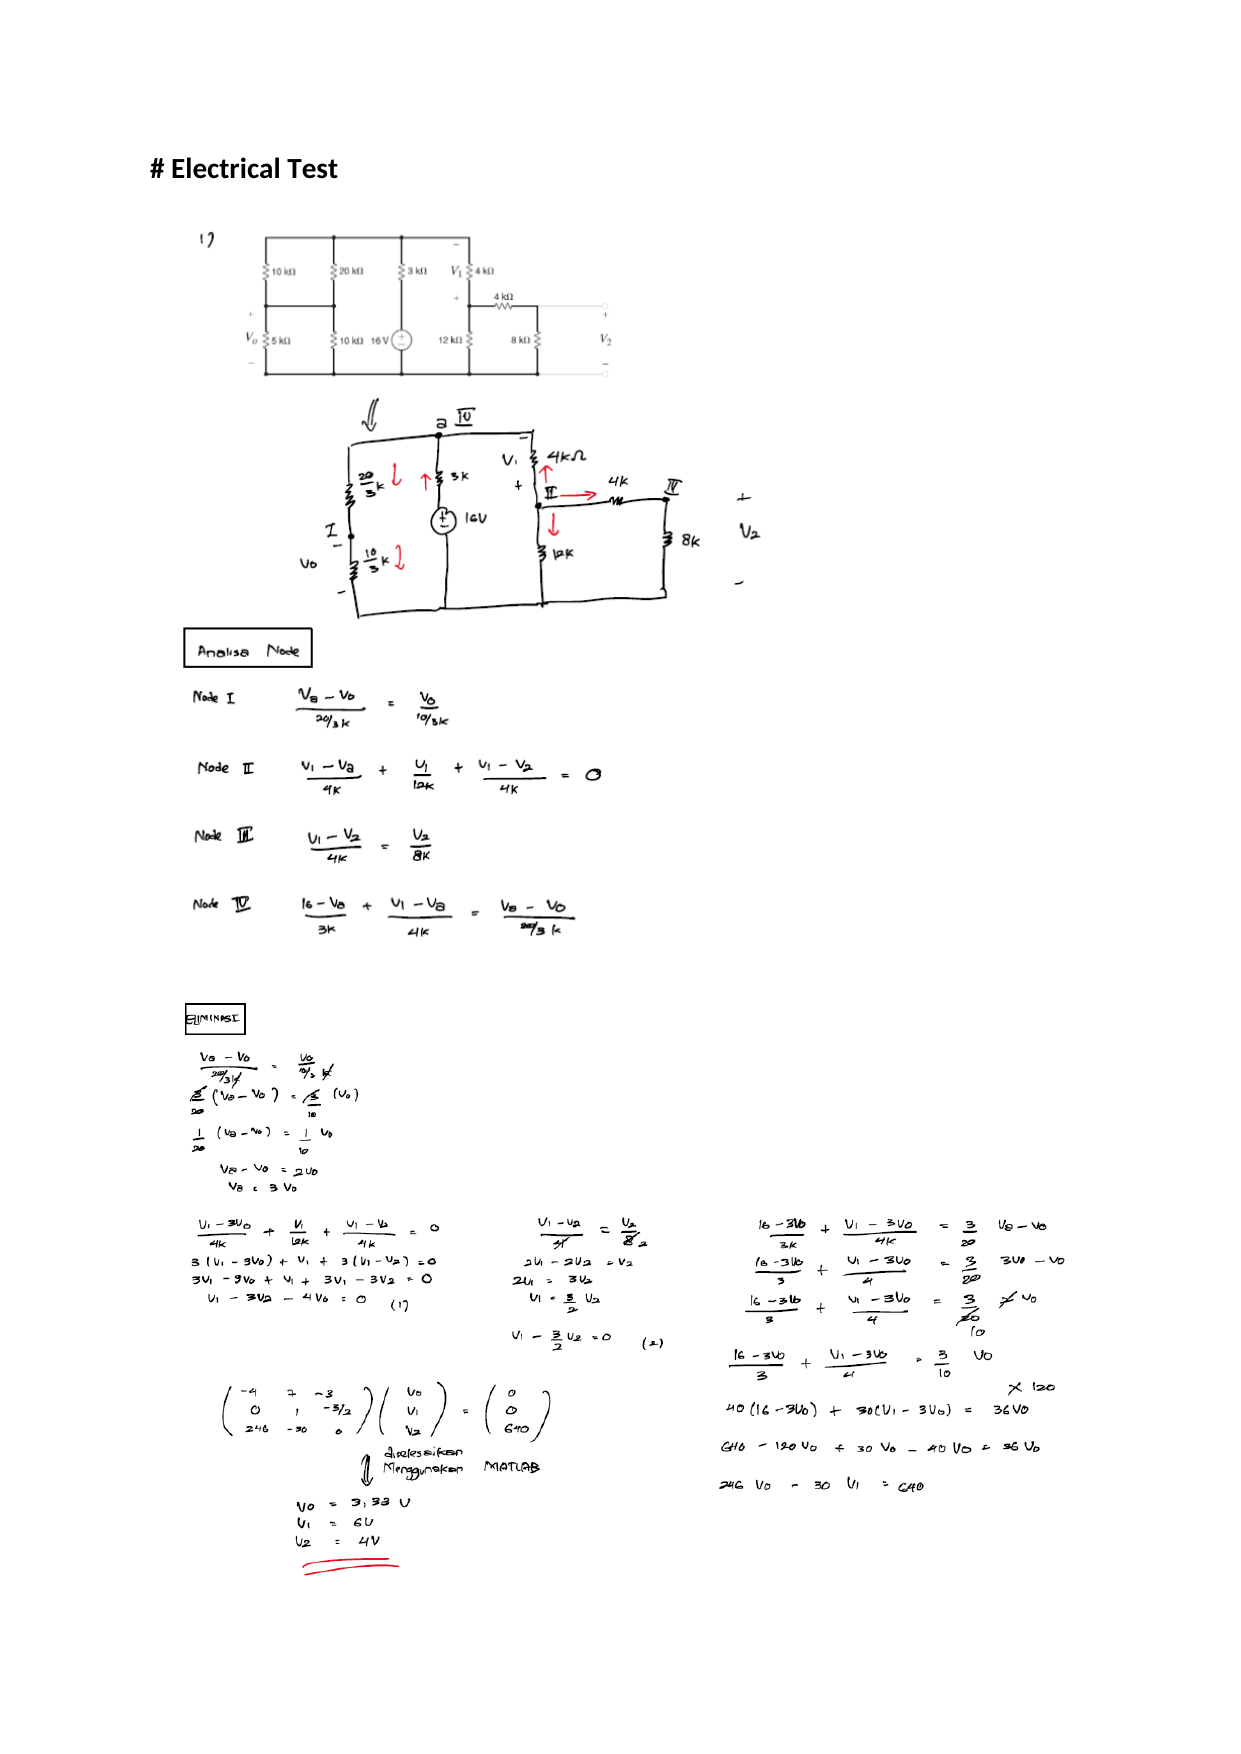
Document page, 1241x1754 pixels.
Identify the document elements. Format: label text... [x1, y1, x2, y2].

picture [150, 983, 1091, 1581]
picture [150, 205, 794, 965]
text # Electrical Test [150, 150, 1090, 186]
